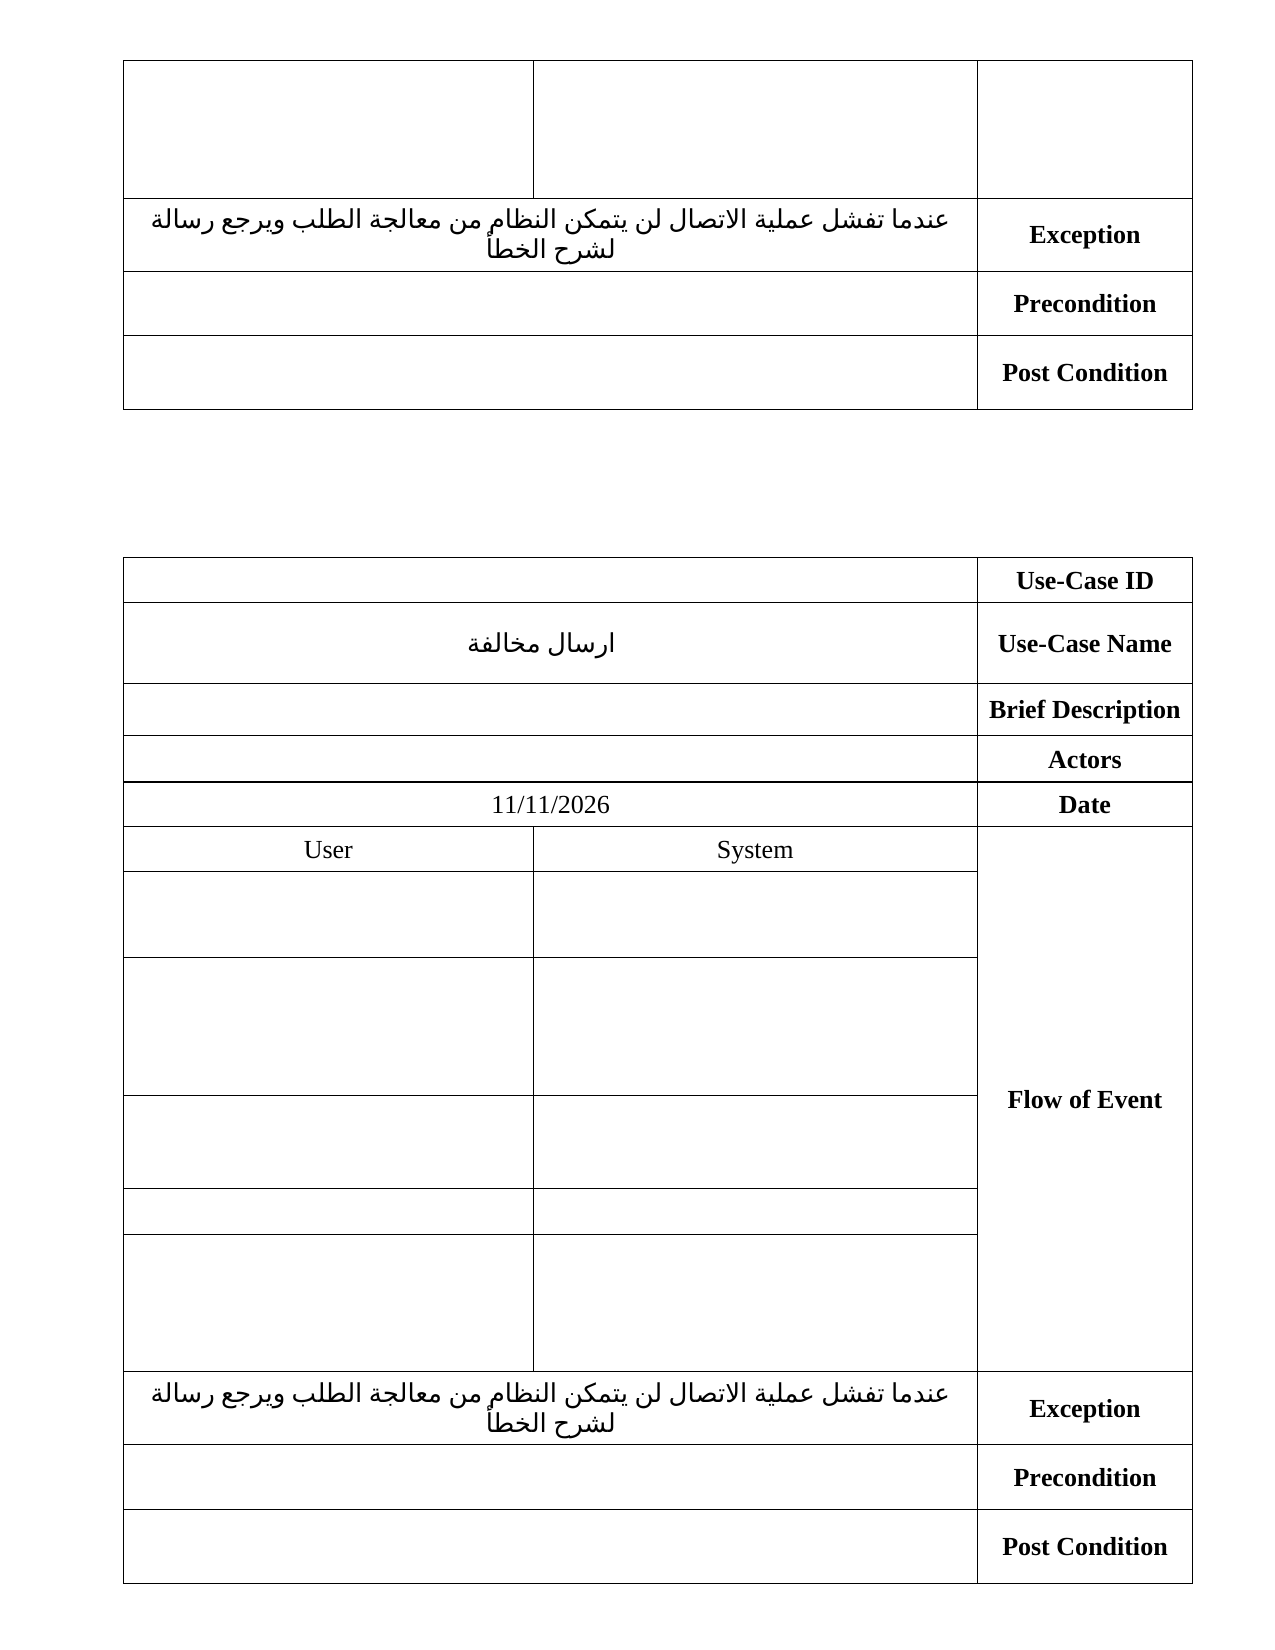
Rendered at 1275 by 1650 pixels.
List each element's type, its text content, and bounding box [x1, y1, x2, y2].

table_cell عندما تفشل عملية الاتصال لن يتمكن النظام من معالجة الطلب ويرجع رسالة لشرح الخطأ [124, 199, 977, 271]
table_cell [124, 684, 977, 735]
table_cell Flow of Event [978, 827, 1192, 1371]
table_cell System [534, 827, 977, 871]
table_cell [124, 1189, 533, 1234]
table_cell [534, 1096, 977, 1187]
table_cell عندما تفشل عملية الاتصال لن يتمكن النظام من معالجة الطلب ويرجع رسالة لشرح الخطأ [124, 1372, 977, 1444]
table_cell Brief Description [978, 684, 1192, 735]
table_cell ارسال مخالفة [124, 603, 977, 683]
table_cell [534, 872, 977, 957]
table_cell Actors [978, 736, 1192, 781]
table_cell Use-Case Name [978, 603, 1192, 683]
table_cell [124, 1445, 977, 1508]
table_cell [534, 1189, 977, 1234]
table_cell [124, 736, 977, 781]
table_cell Date [978, 783, 1192, 826]
table_header Use-Case ID [978, 558, 1192, 602]
table_cell User [124, 827, 533, 871]
table_cell [124, 958, 533, 1095]
table_cell [124, 336, 977, 409]
table_cell [124, 1510, 977, 1583]
table_cell Exception [978, 1372, 1192, 1444]
table_header [124, 558, 977, 602]
table_cell [124, 1096, 533, 1187]
table_cell ‏14‏/05‏/2025 [124, 783, 977, 826]
table_cell [534, 958, 977, 1095]
table_cell [124, 272, 977, 335]
table_cell [124, 61, 533, 198]
table_cell Post Condition [978, 1510, 1192, 1583]
table_cell Precondition [978, 272, 1192, 335]
table_cell [124, 1235, 533, 1371]
table_cell Precondition [978, 1445, 1192, 1508]
table_cell [534, 1235, 977, 1371]
table_cell [124, 872, 533, 957]
table_cell [534, 61, 977, 198]
table_cell Exception [978, 199, 1192, 271]
table_cell Post Condition [978, 336, 1192, 409]
